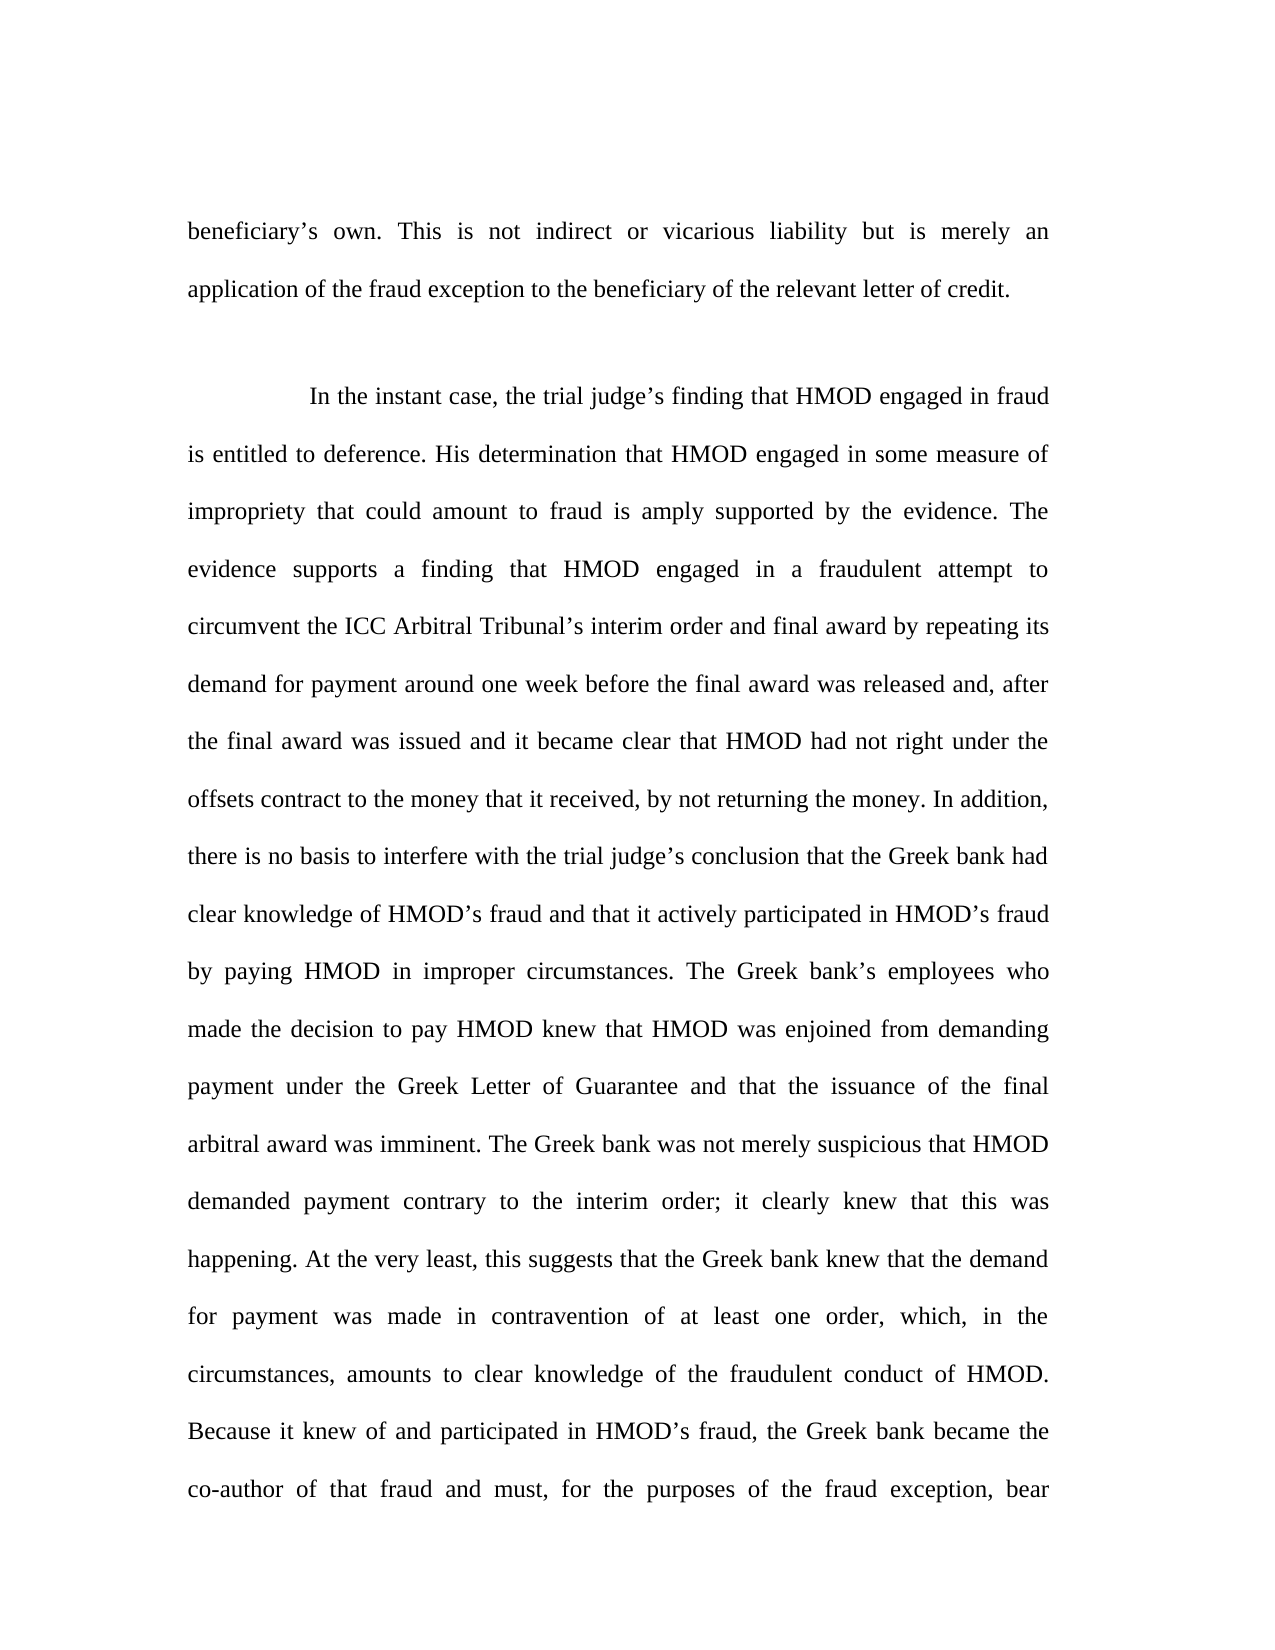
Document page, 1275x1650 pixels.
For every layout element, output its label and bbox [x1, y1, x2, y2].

text [187, 216, 1050, 303]
text [187, 381, 1050, 1503]
